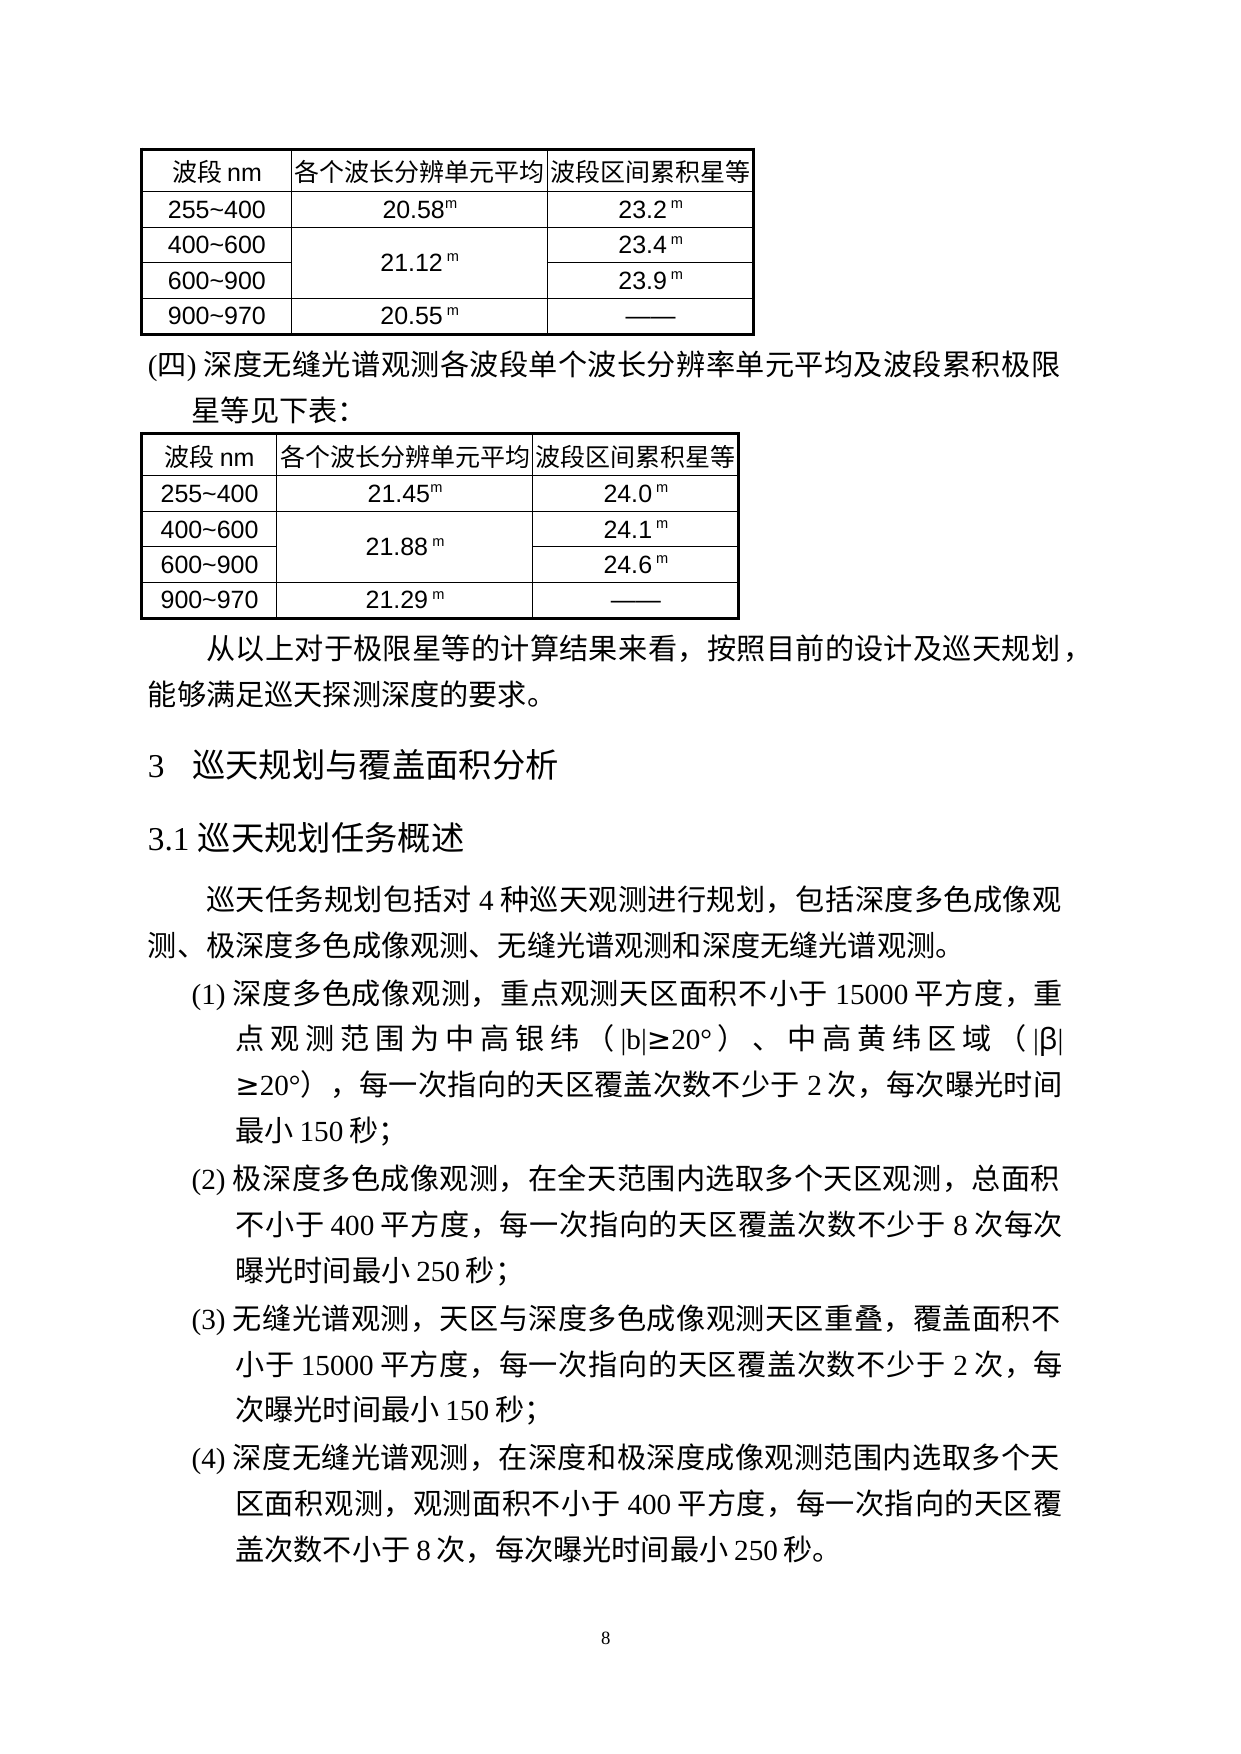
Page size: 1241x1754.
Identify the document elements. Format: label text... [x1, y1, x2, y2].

table_cell 400~600 [143, 512, 276, 546]
table_cell 20.55 m [292, 299, 547, 333]
text 深度多色成像观测，重点观测天区面积不小于15000平方度，重点观测范围为中高银纬（|b|≥20°）、中高黄纬区域（|β|≥20°），每一次指向的天区覆盖次数不少于2次，每次曝光时间最小150秒； [191, 967, 1063, 1150]
text 从以上对于极限星等的计算结果来看，按照目前的设计及巡天规划，能够满足巡天探测深度的要求。 [148, 622, 1063, 714]
table_cell 600~900 [143, 263, 291, 297]
table_cell 600~900 [143, 547, 276, 582]
table_cell 21.29 m [277, 583, 532, 617]
table_cell 900~970 [143, 299, 291, 333]
table_header 波段nm [143, 151, 291, 191]
text 极深度多色成像观测，在全天范围内选取多个天区观测，总面积不小于400平方度，每一次指向的天区覆盖次数不少于8次每次曝光时间最小250秒； [191, 1152, 1063, 1289]
table_cell —— [533, 583, 737, 617]
table_cell 255~400 [143, 192, 291, 227]
text 深度无缝光谱观测，在深度和极深度成像观测范围内选取多个天区面积观测，观测面积不小于400平方度，每一次指向的天区覆盖次数不小于8次，每次曝光时间最小250秒。 [191, 1431, 1063, 1569]
table_header 波段区间累积星等 [533, 435, 737, 475]
table_cell 24.6 m [533, 547, 737, 582]
table_cell 24.0 m [533, 476, 737, 511]
table_cell 24.1 m [533, 512, 737, 546]
table_cell 23.9 m [548, 263, 752, 297]
table_cell 20.58m [292, 192, 547, 227]
text 巡天任务规划包括对4种巡天观测进行规划，包括深度多色成像观测、极深度多色成像观测、无缝光谱观测和深度无缝光谱观测。 [148, 873, 1063, 964]
table_cell 23.4 m [548, 228, 752, 262]
table_cell 23.2 m [548, 192, 752, 227]
table_header 波段区间累积星等 [548, 151, 752, 191]
table_cell —— [548, 299, 752, 333]
subtitle 巡天规划任务概述 [148, 812, 1063, 860]
table_cell 255~400 [143, 476, 276, 511]
text 无缝光谱观测，天区与深度多色成像观测天区重叠，覆盖面积不小于15000平方度，每一次指向的天区覆盖次数不少于2次，每次曝光时间最小150秒； [191, 1292, 1063, 1429]
table_cell 400~600 [143, 228, 291, 262]
table_cell 900~970 [143, 583, 276, 617]
table_header 波段nm [143, 435, 276, 475]
table_header 各个波长分辨单元平均 [277, 435, 532, 475]
table_header 各个波长分辨单元平均 [292, 151, 547, 191]
text 深度无缝光谱观测各波段单个波长分辨率单元平均及波段累积极限星等见下表： [148, 338, 1063, 430]
subtitle 巡天规划与覆盖面积分析 [148, 739, 1063, 787]
table_cell 21.12 m [292, 228, 547, 297]
table_cell 21.45m [277, 476, 532, 511]
table_cell 21.88 m [277, 512, 532, 582]
